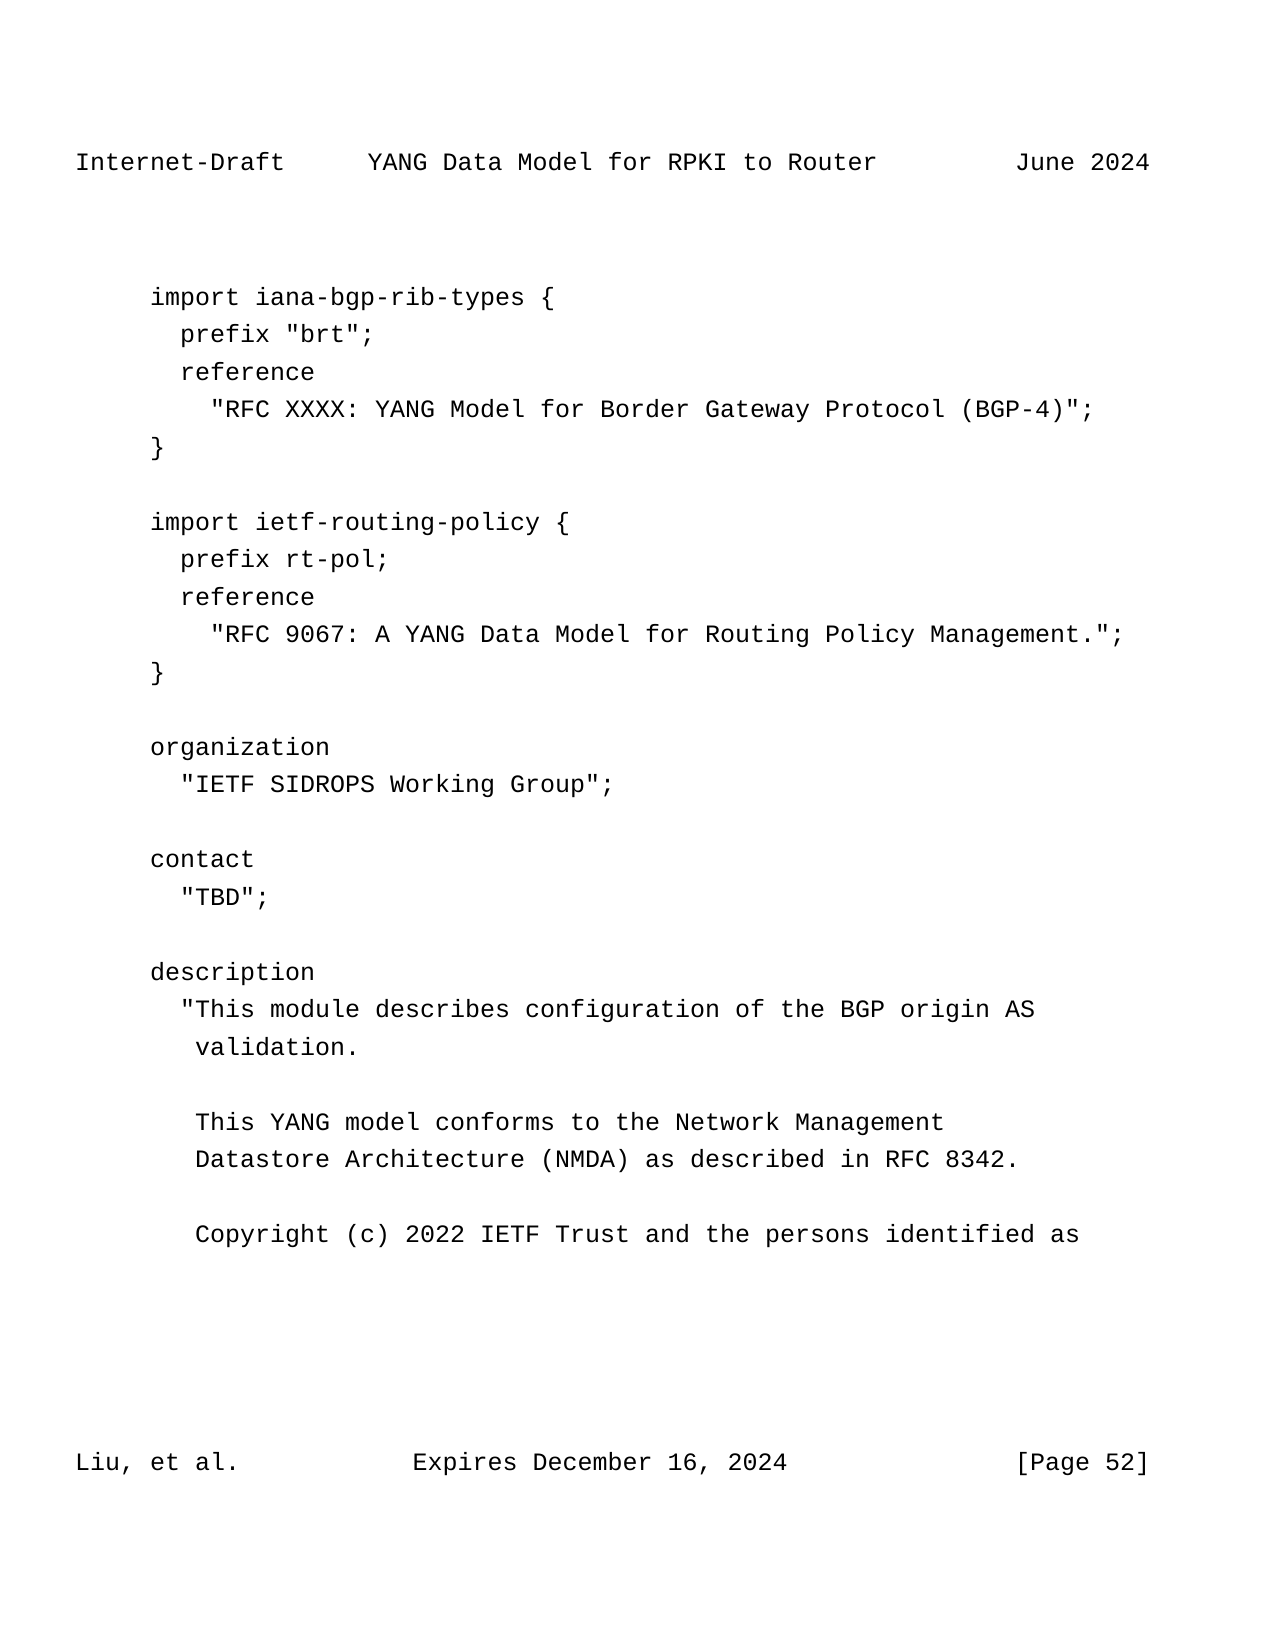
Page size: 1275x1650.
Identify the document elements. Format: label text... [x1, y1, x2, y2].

text prefix "brt"; [120, 317, 1155, 354]
text import ietf-routing-policy { [120, 504, 1155, 542]
text Copyright (c) 2022 IETF Trust and the persons identified as [120, 1217, 1155, 1254]
text } [120, 429, 1155, 467]
text validation. [120, 1029, 1155, 1067]
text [120, 392, 1155, 429]
text "This module describes configuration of the BGP origin AS [120, 992, 1155, 1029]
text } [120, 654, 1155, 692]
text reference [120, 579, 1155, 617]
text This YANG model conforms to the Network Management [120, 1104, 1155, 1142]
text contact [120, 842, 1155, 879]
text prefix rt-pol; [120, 542, 1155, 579]
text import iana-bgp-rib-types { [120, 279, 1155, 317]
text organization [120, 729, 1155, 767]
text "RFC 9067: A YANG Data Model for Routing Policy Management."; [120, 617, 1155, 654]
text reference [120, 354, 1155, 392]
text description [120, 954, 1155, 992]
text "TBD"; [120, 879, 1155, 917]
text Datastore Architecture (NMDA) as described in RFC 8342. [120, 1142, 1155, 1179]
text "IETF SIDROPS Working Group"; [120, 767, 1155, 804]
